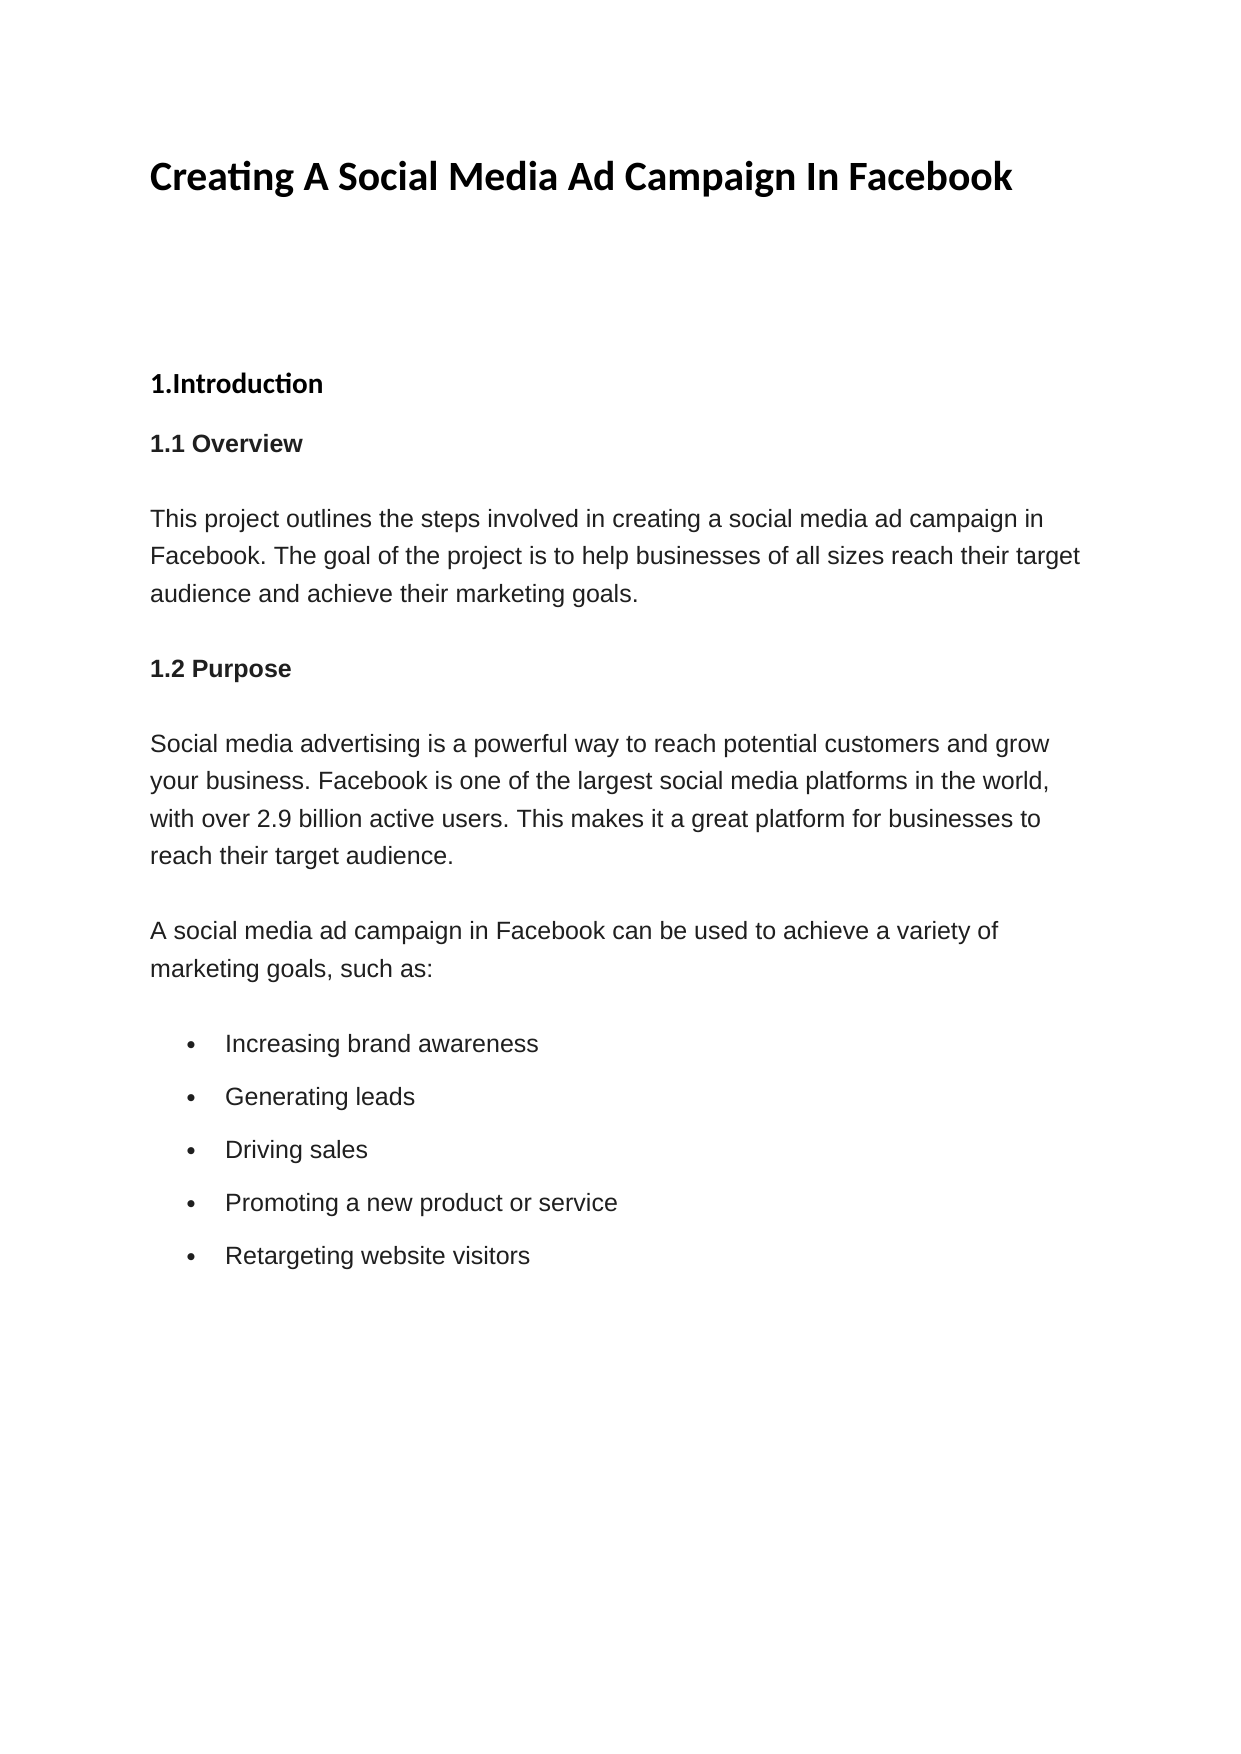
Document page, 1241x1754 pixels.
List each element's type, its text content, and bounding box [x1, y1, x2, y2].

list Retargeting website visitors [187, 1232, 1090, 1270]
text A social media ad campaign in Facebook can be used to achieve a variety of marketing goals, such as: [150, 907, 1090, 982]
text Social media advertising is a powerful way to reach potential customers and grow your business. Facebook is one of the largest social media platforms in the world, with over 2.9 billion active users. This makes it a great platform for businesses to reach their target audience. [150, 720, 1090, 870]
list Promoting a new product or service [187, 1179, 1090, 1217]
text 1.2 Purpose [150, 645, 1090, 682]
text 1.Introduction [150, 365, 1090, 400]
text 1.1 Overview [150, 420, 1090, 457]
list Generating leads [187, 1073, 1090, 1110]
text This project outlines the steps involved in creating a social media ad campaign in Facebook. The goal of the project is to help businesses of all sizes reach their target audience and achieve their marketing goals. [150, 495, 1090, 607]
text Creating A Social Media Ad Campaign In Facebook [150, 150, 1090, 201]
list Driving sales [187, 1126, 1090, 1163]
list Increasing brand awareness [187, 1020, 1090, 1057]
